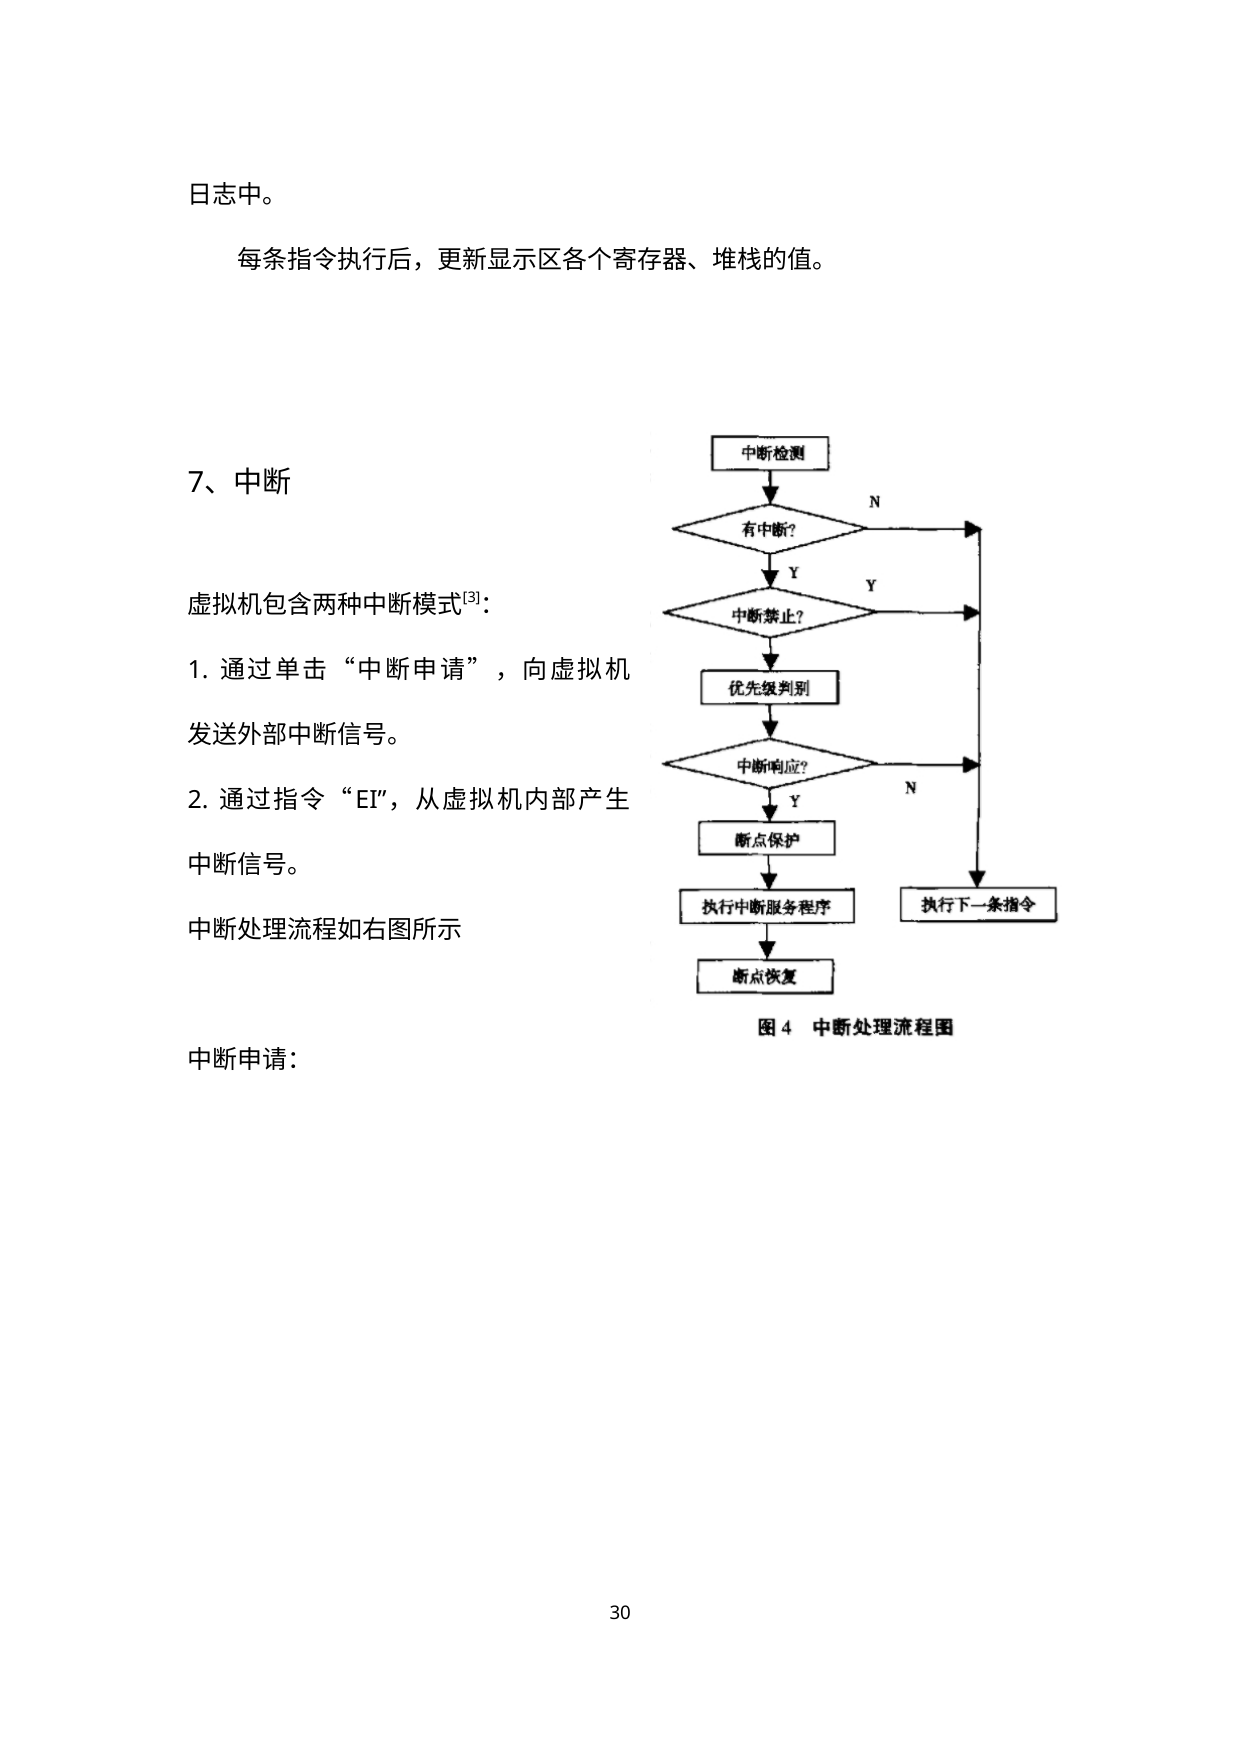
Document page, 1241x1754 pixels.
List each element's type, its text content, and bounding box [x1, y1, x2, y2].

subtitle 7、中断 [187, 447, 650, 512]
text 每条指令执行后，更新显示区各个寄存器、堆栈的值。 [187, 225, 1053, 290]
text 虚拟机包含两种中断模式[3]： [187, 570, 650, 635]
text 中断申请： [187, 1025, 1053, 1090]
text 1. 通过单击“中断申请”，向虚拟机发送外部中断信号。 [187, 635, 650, 765]
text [187, 160, 1053, 225]
picture [650, 428, 1068, 1047]
text 2. 通过指令“EI”，从虚拟机内部产生中断信号。 [187, 765, 650, 895]
text 中断处理流程如右图所示 [187, 895, 650, 960]
